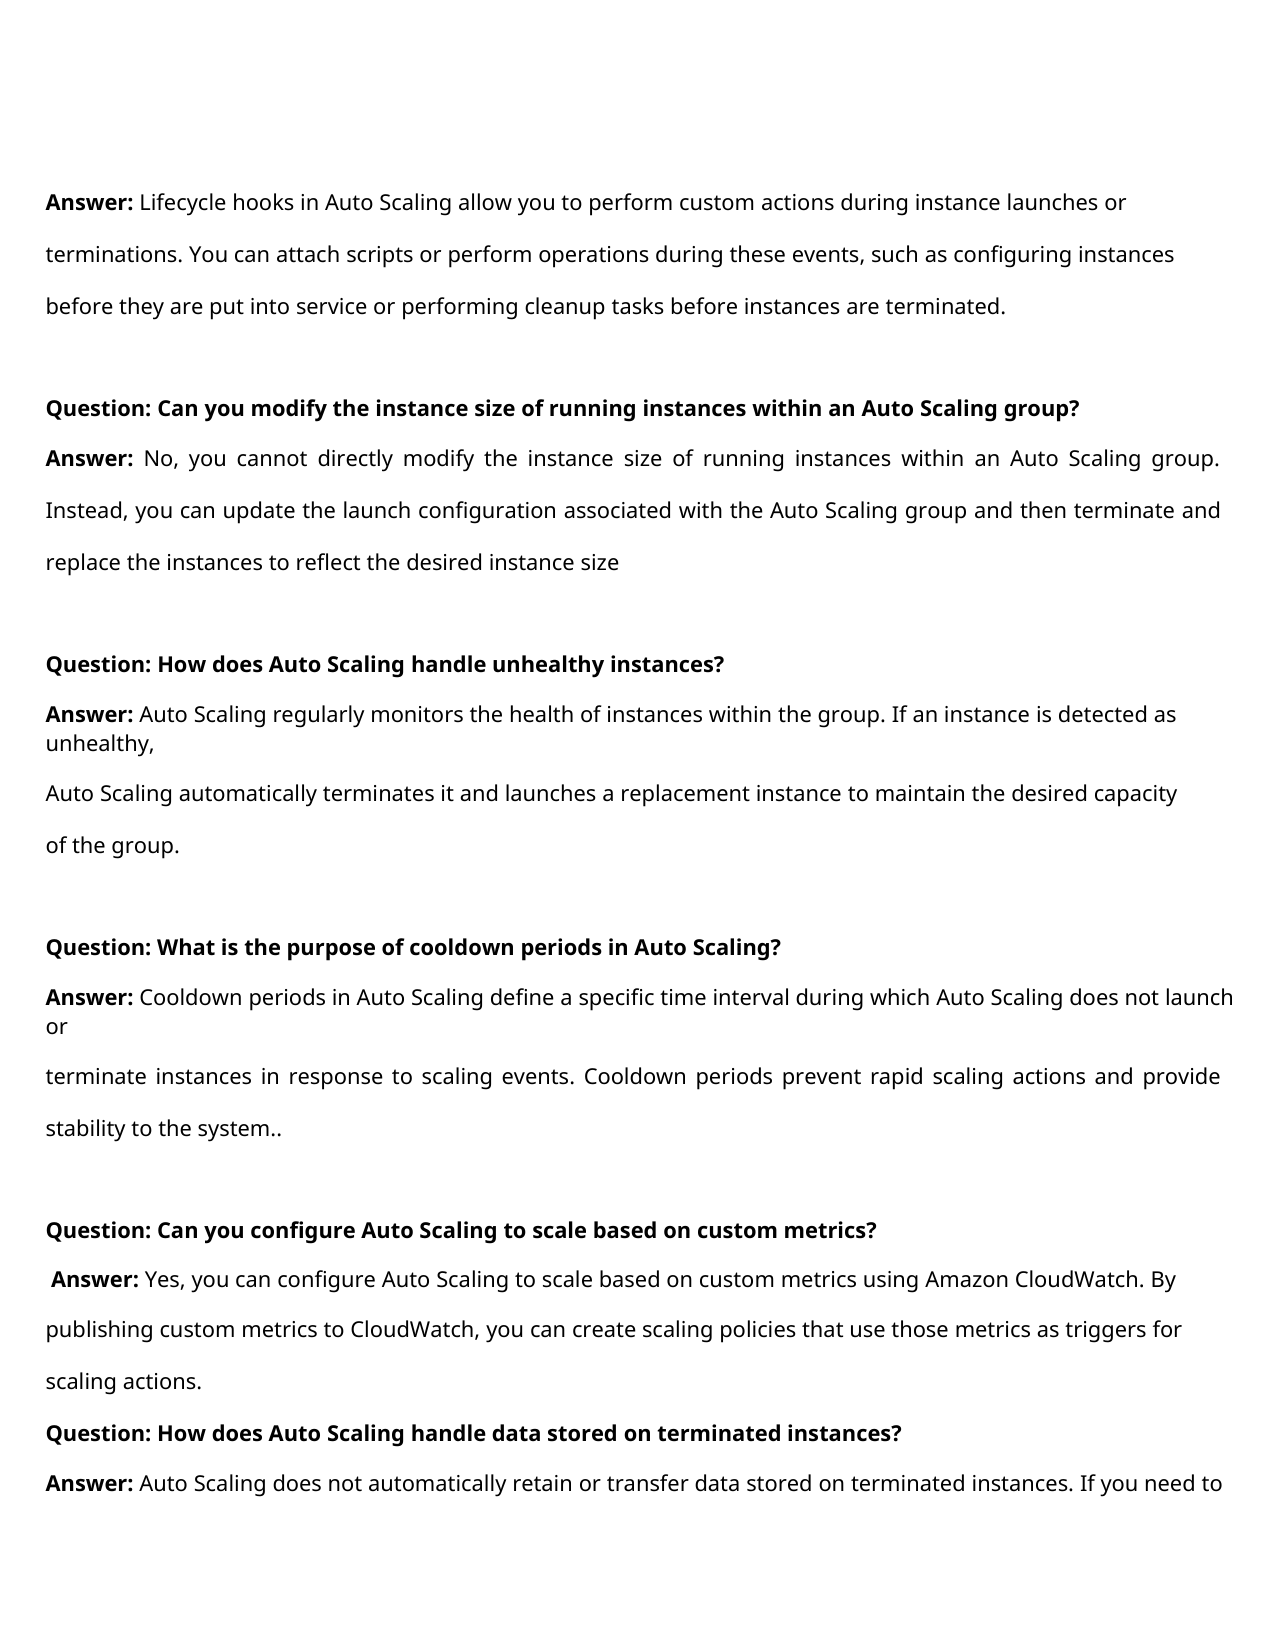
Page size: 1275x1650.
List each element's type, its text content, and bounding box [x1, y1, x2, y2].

subtitle Question: How does Auto Scaling handle data stored on terminated instances? [45, 1418, 1237, 1448]
text Answer: Yes, you can conﬁgure Auto Scaling to scale based on custom metrics using Amazon CloudWatch. By [51, 1264, 1237, 1294]
text Answer: Lifecycle hooks in Auto Scaling allow you to perform custom actions during instance launches or terminations. You can attach scripts or perform operations during these events, such as conﬁguring instances before they are put into service or performing cleanup tasks before instances are terminated. [45, 187, 1212, 321]
subtitle Question: Can you modify the instance size of running instances within an Auto Scaling group? [45, 393, 1237, 423]
subtitle Question: What is the purpose of cooldown periods in Auto Scaling? [45, 932, 1237, 962]
subtitle Question: Can you conﬁgure Auto Scaling to scale based on custom metrics? [45, 1215, 1237, 1245]
text Auto Scaling automatically terminates it and launches a replacement instance to maintain the desired capacity of the group. [45, 778, 1177, 860]
text Answer: No, you cannot directly modify the instance size of running instances within an Auto Scaling group. Instead, you can update the launch conﬁguration associated with the Auto Scaling group and then terminate and replace the instances to reﬂect the desired instance size [45, 443, 1221, 577]
text Answer: Cooldown periods in Auto Scaling deﬁne a speciﬁc time interval during which Auto Scaling does not launch or [45, 981, 1237, 1041]
text Answer: Auto Scaling regularly monitors the health of instances within the group. If an instance is detected as unhealthy, [45, 698, 1237, 758]
subtitle Question: How does Auto Scaling handle unhealthy instances? [45, 649, 1237, 679]
text Answer: Auto Scaling does not automatically retain or transfer data stored on terminated instances. If you need to [45, 1467, 1237, 1497]
text terminate instances in response to scaling events. Cooldown periods prevent rapid scaling actions and provide stability to the system.. [45, 1061, 1222, 1143]
text publishing custom metrics to CloudWatch, you can create scaling policies that use those metrics as triggers for scaling actions. [45, 1314, 1198, 1396]
